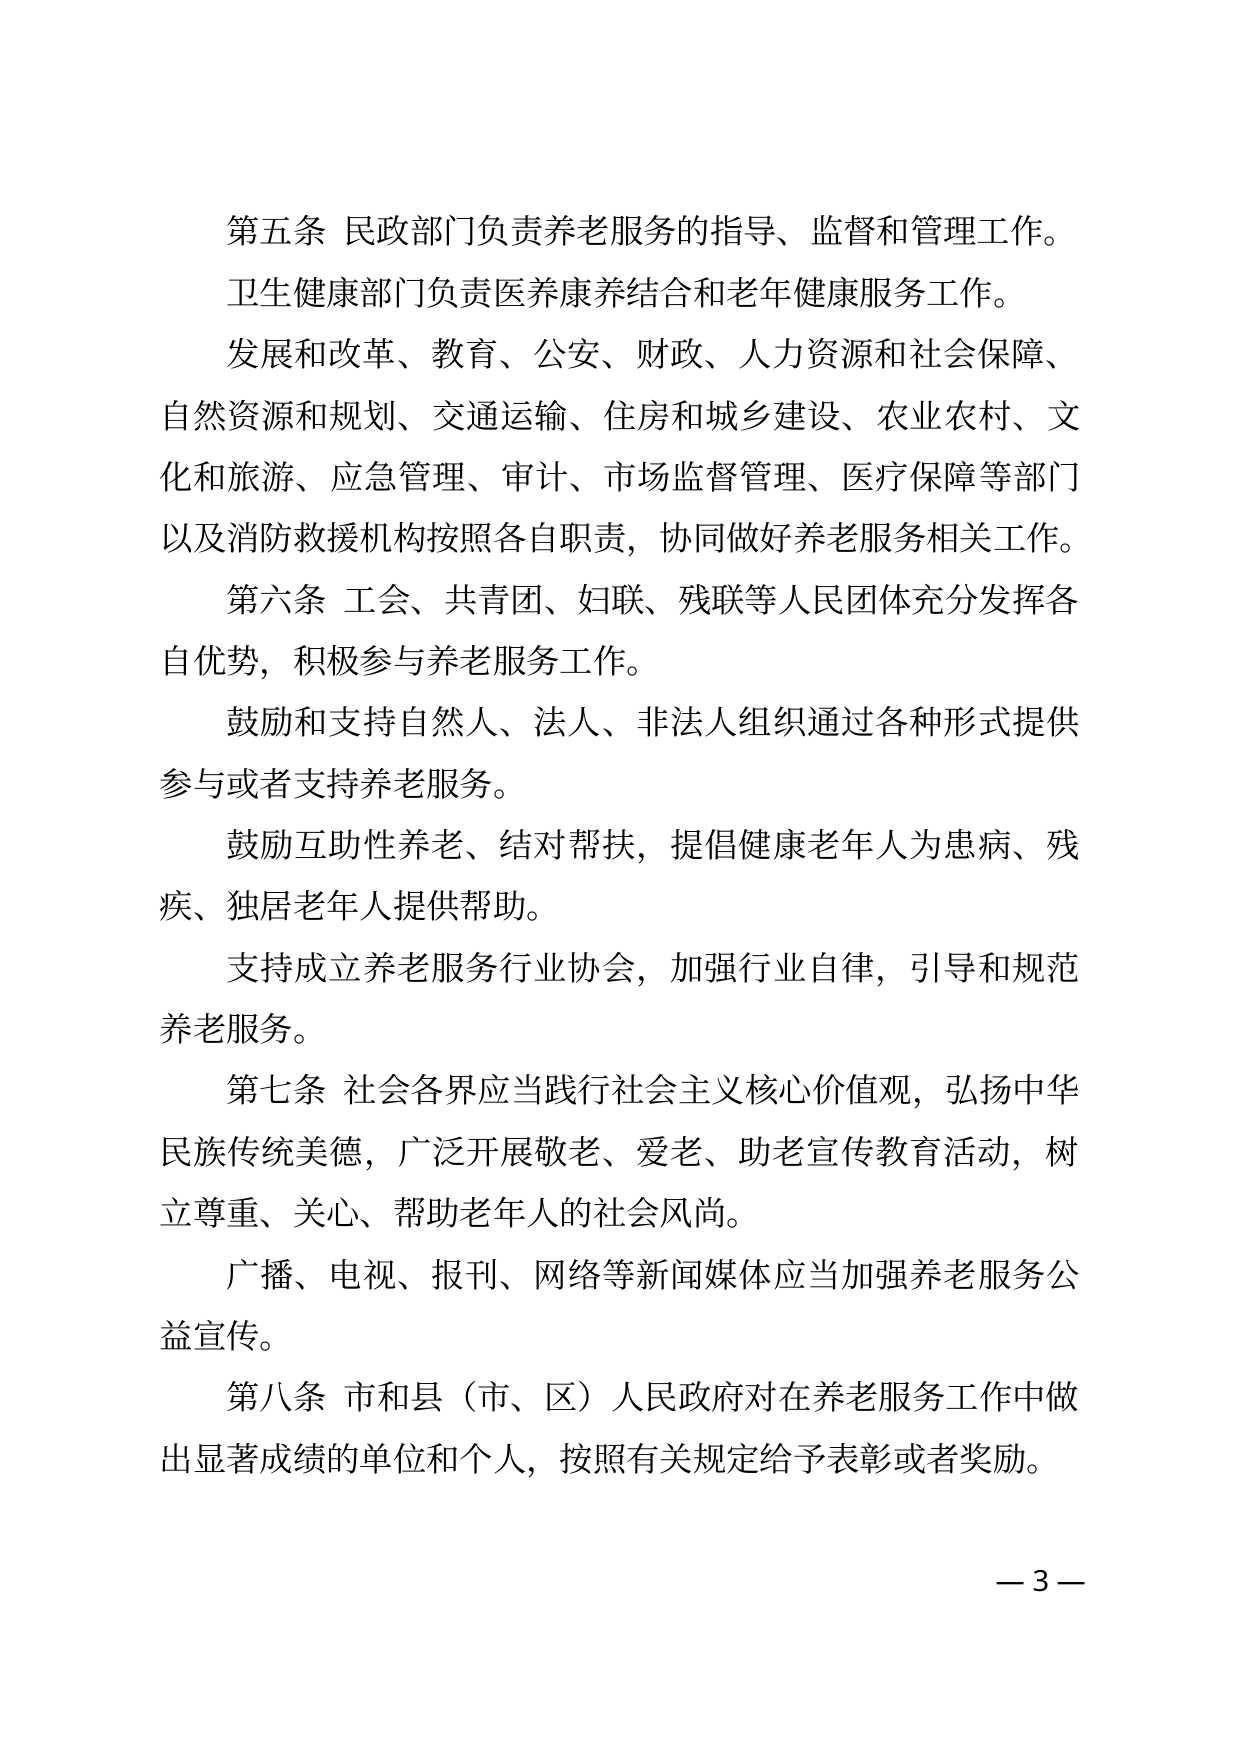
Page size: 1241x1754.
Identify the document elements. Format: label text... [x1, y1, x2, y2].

text 第七条 社会各界应当践行社会主义核心价值观，弘扬中华民族传统美德，广泛开展敬老、爱老、助老宣传教育活动，树立尊重、关心、帮助老年人的社会风尚。 [159, 1054, 1081, 1238]
text 第五条 民政部门负责养老服务的指导、监督和管理工作。 [159, 195, 1081, 256]
text 广播、电视、报刊、网络等新闻媒体应当加强养老服务公益宣传。 [159, 1238, 1081, 1361]
text 第六条 工会、共青团、妇联、残联等人民团体充分发挥各自优势，积极参与养老服务工作。 [159, 563, 1081, 686]
text 发展和改革、教育、公安、财政、人力资源和社会保障、自然资源和规划、交通运输、住房和城乡建设、农业农村、文化和旅游、应急管理、审计、市场监督管理、医疗保障等部门以及消防救援机构按照各自职责，协同做好养老服务相关工作。 [159, 318, 1081, 563]
text 第八条 市和县（市、区）人民政府对在养老服务工作中做出显著成绩的单位和个人，按照有关规定给予表彰或者奖励。 [159, 1361, 1081, 1483]
text 卫生健康部门负责医养康养结合和老年健康服务工作。 [159, 256, 1081, 318]
text 支持成立养老服务行业协会，加强行业自律，引导和规范养老服务。 [159, 931, 1081, 1054]
text 鼓励互助性养老、结对帮扶，提倡健康老年人为患病、残疾、独居老年人提供帮助。 [159, 808, 1081, 931]
text 鼓励和支持自然人、法人、非法人组织通过各种形式提供、参与或者支持养老服务。 [159, 686, 1081, 808]
